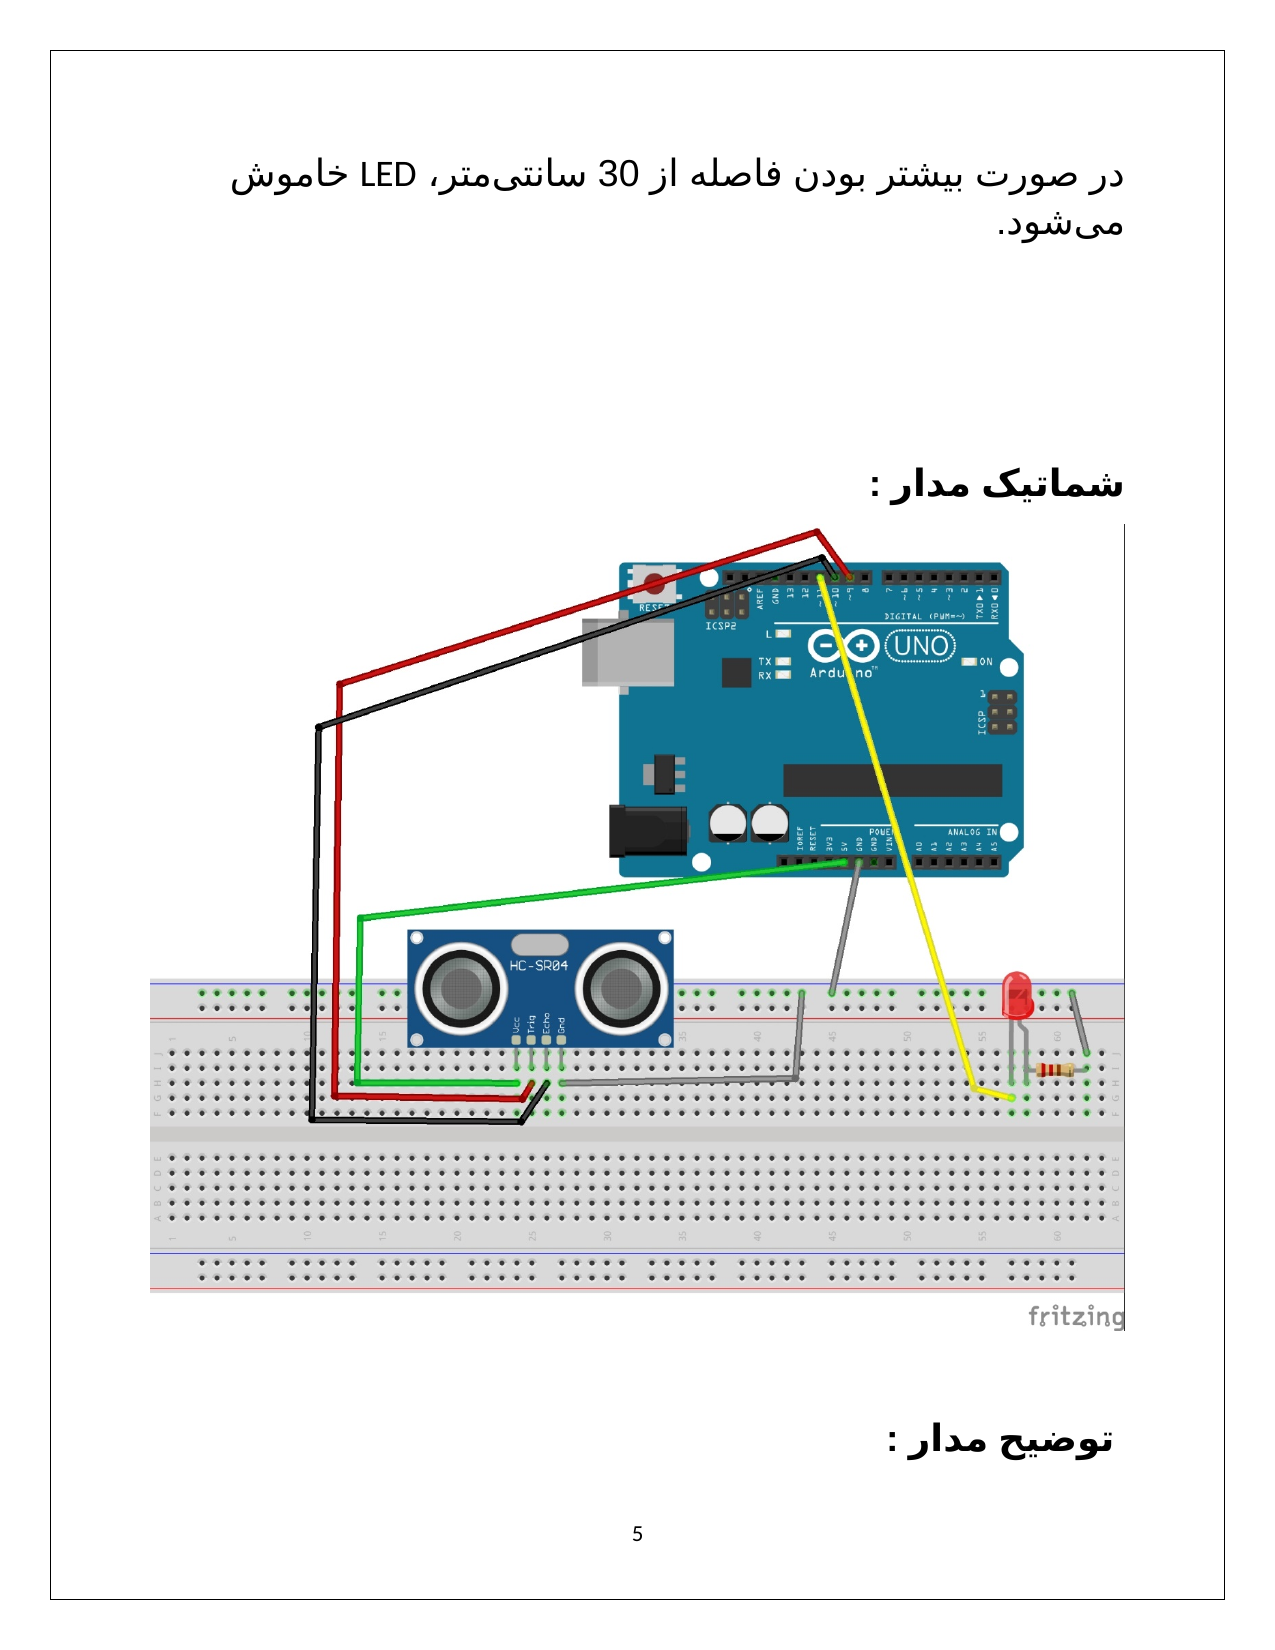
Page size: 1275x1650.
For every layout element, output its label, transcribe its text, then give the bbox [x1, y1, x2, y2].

text در صورت بیشتر بودن فاصله از 30 سانتی‌متر، LED خاموش می‌شود. [150, 150, 1125, 242]
text شماتیک مدار : [150, 461, 1125, 504]
text توضیح مدار : [150, 1416, 1125, 1459]
picture [150, 524, 1125, 1331]
